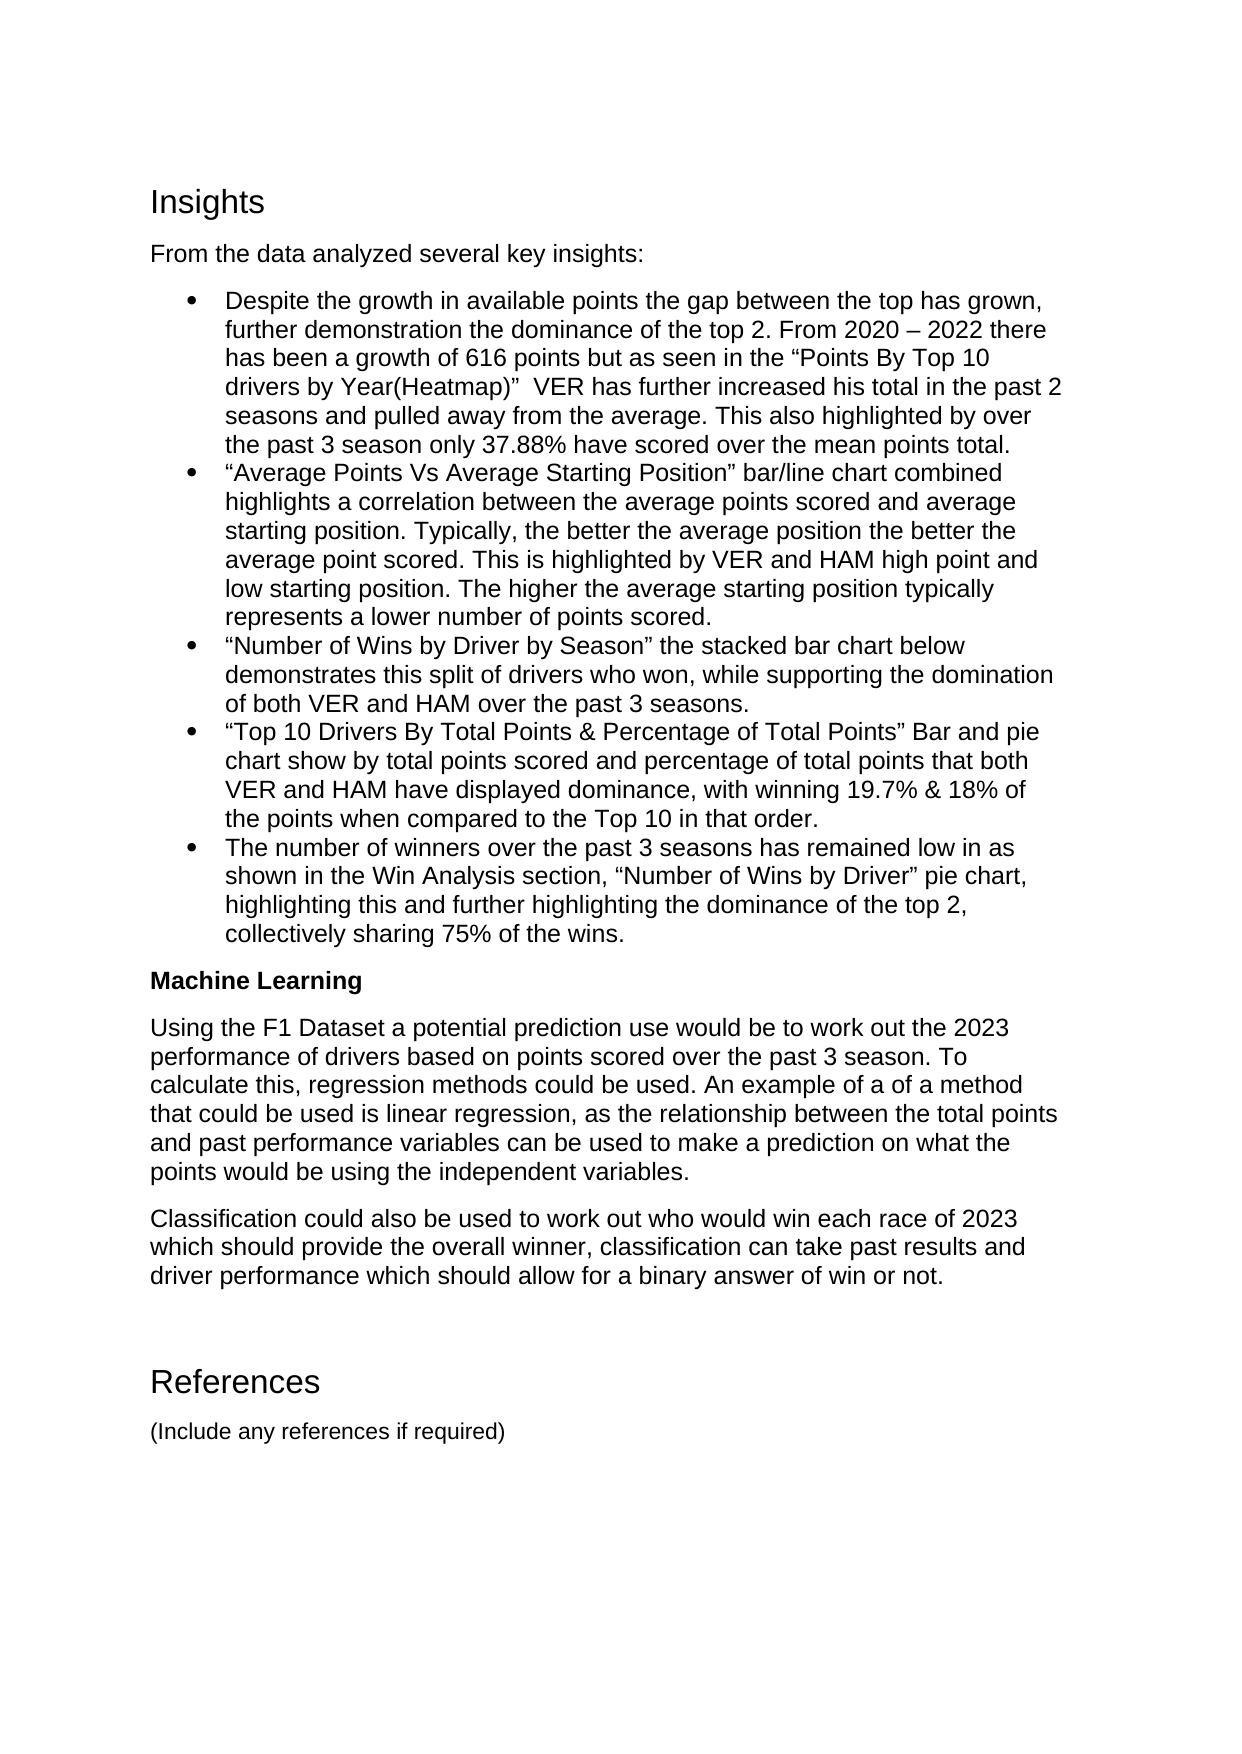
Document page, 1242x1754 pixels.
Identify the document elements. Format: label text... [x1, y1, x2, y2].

text From the data analyzed several key insights: [150, 239, 1067, 268]
subtitle References [150, 1362, 1067, 1400]
list “Average Points Vs Average Starting Position” bar/line chart combined highlights a correlation between the average points scored and average starting position. Typically, the better the average position the better the average point scored. This is highlighted by VER and HAM high point and low starting position. The higher the average starting position typically represents a lower number of points scored. [187, 458, 1067, 631]
text Classification could also be used to work out who would win each race of 2023 which should provide the overall winner, classification can take past results and driver performance which should allow for a binary answer of win or not. [150, 1203, 1067, 1290]
list The number of winners over the past 3 seasons has remained low in as shown in the Win Analysis section, “Number of Wins by Driver” pie chart, highlighting this and further highlighting the dominance of the top 2, collectively sharing 75% of the wins. [187, 832, 1067, 948]
list “Top 10 Drivers By Total Points & Percentage of Total Points” Bar and pie chart show by total points scored and percentage of total points that both VER and HAM have displayed dominance, with winning 19.7% & 18% of the points when compared to the Top 10 in that order. [187, 717, 1067, 832]
text Machine Learning [150, 966, 1067, 994]
text (Include any references if required) [150, 1418, 1067, 1445]
subtitle Insights [150, 182, 1067, 221]
text Using the F1 Dataset a potential prediction use would be to work out the 2023 performance of drivers based on points scored over the past 3 season. To calculate this, regression methods could be used. An example of a of a method that could be used is linear regression, as the relationship between the total points and past performance variables can be used to make a prediction on what the points would be using the independent variables. [150, 1013, 1067, 1185]
list “Number of Wins by Driver by Season” the stacked bar chart below demonstrates this split of drivers who won, while supporting the domination of both VER and HAM over the past 3 seasons. [187, 631, 1067, 717]
list Despite the growth in available points the gap between the top has grown, further demonstration the dominance of the top 2. From 2020 – 2022 there has been a growth of 616 points but as seen in the “Points By Top 10 drivers by Year(Heatmap)” VER has further increased his total in the past 2 seasons and pulled away from the average. This also highlighted by over the past 3 season only 37.88% have scored over the mean points total. [187, 286, 1067, 458]
